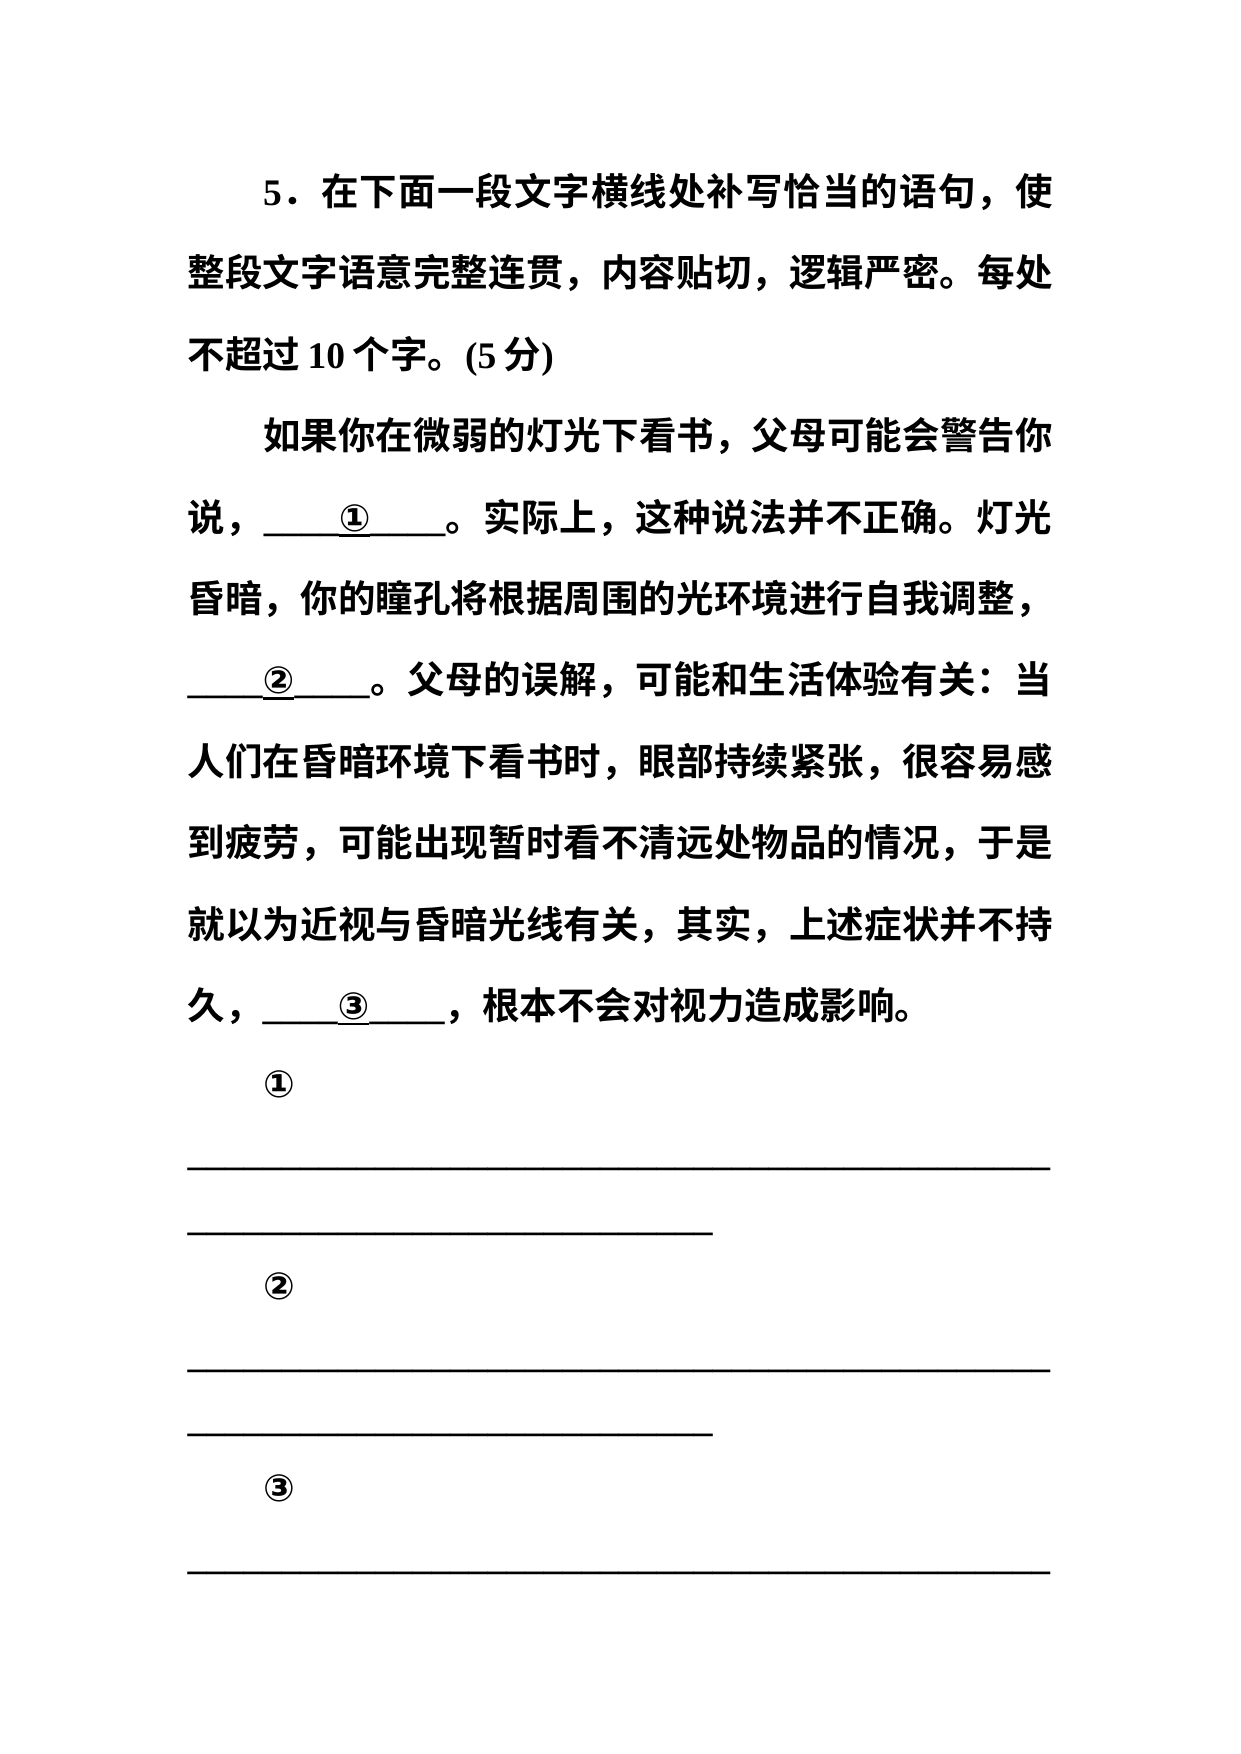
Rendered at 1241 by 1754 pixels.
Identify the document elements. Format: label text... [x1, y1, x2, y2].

text ①__________________________________________________________________________ [187, 1058, 1053, 1238]
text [187, 1462, 1053, 1577]
text 如果你在微弱的灯光下看书，父母可能会警告你说，____①____。实际上，这种说法并不正确。灯光昏暗，你的瞳孔将根据周围的光环境进行自我调整，____②____。父母的误解，可能和生活体验有关：当人们在昏暗环境下看书时，眼部持续紧张，很容易感到疲劳，可能出现暂时看不清远处物品的情况，于是就以为近视与昏暗光线有关，其实，上述症状并不持久，____③____，根本不会对视力造成影响。 [187, 406, 1053, 1030]
text 5．在下面一段文字横线处补写恰当的语句，使整段文字语意完整连贯，内容贴切，逻辑严密。每处不超过10个字。(5分) [187, 162, 1053, 379]
text ②__________________________________________________________________________ [187, 1259, 1053, 1440]
